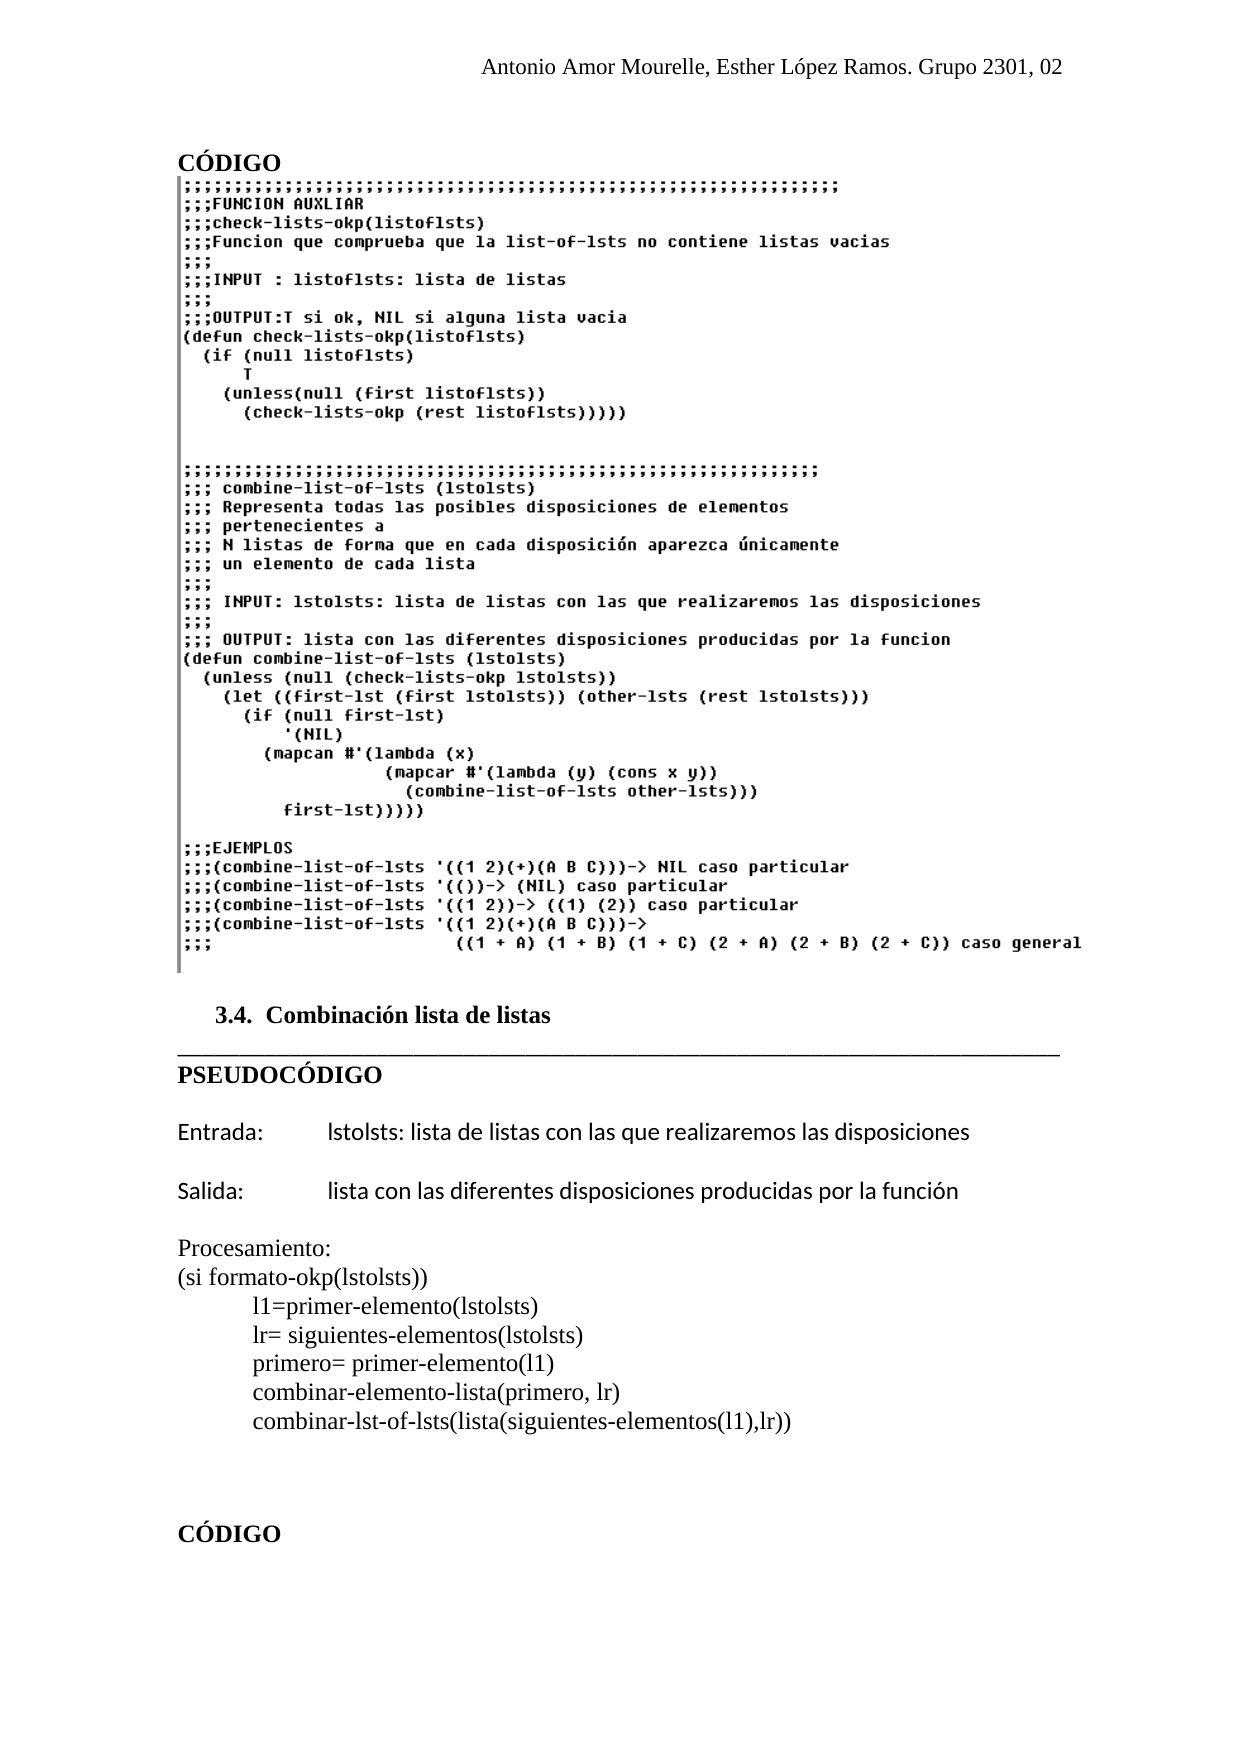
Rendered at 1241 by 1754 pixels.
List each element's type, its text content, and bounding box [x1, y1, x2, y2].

text Salida: lista con las diferentes disposiciones producidas por la función [177, 1175, 1063, 1206]
text Procesamiento: [177, 1233, 1063, 1262]
text CÓDIGO [177, 148, 1063, 176]
text l1=primer-elemento(lstolsts) [177, 1291, 1063, 1320]
text Entrada: lstolsts: lista de listas con las que realizaremos las disposiciones [177, 1116, 1063, 1147]
list Combinación lista de listas [215, 1000, 1063, 1029]
picture [177, 176, 1098, 973]
text PSEUDOCÓDIGO [177, 1060, 1063, 1088]
text combinar-lst-of-lsts(lista(siguientes-elementos(l1),lr)) [177, 1406, 1063, 1435]
text primero= primer-elemento(l1) [177, 1348, 1063, 1377]
text combinar-elemento-lista(primero, lr) [177, 1377, 1063, 1406]
text CÓDIGO [177, 1519, 1063, 1548]
text (si formato-okp(lstolsts)) [177, 1262, 1063, 1291]
text lr= siguientes-elementos(lstolsts) [177, 1320, 1063, 1348]
text _______________________________________________________________________ [177, 1029, 1063, 1060]
